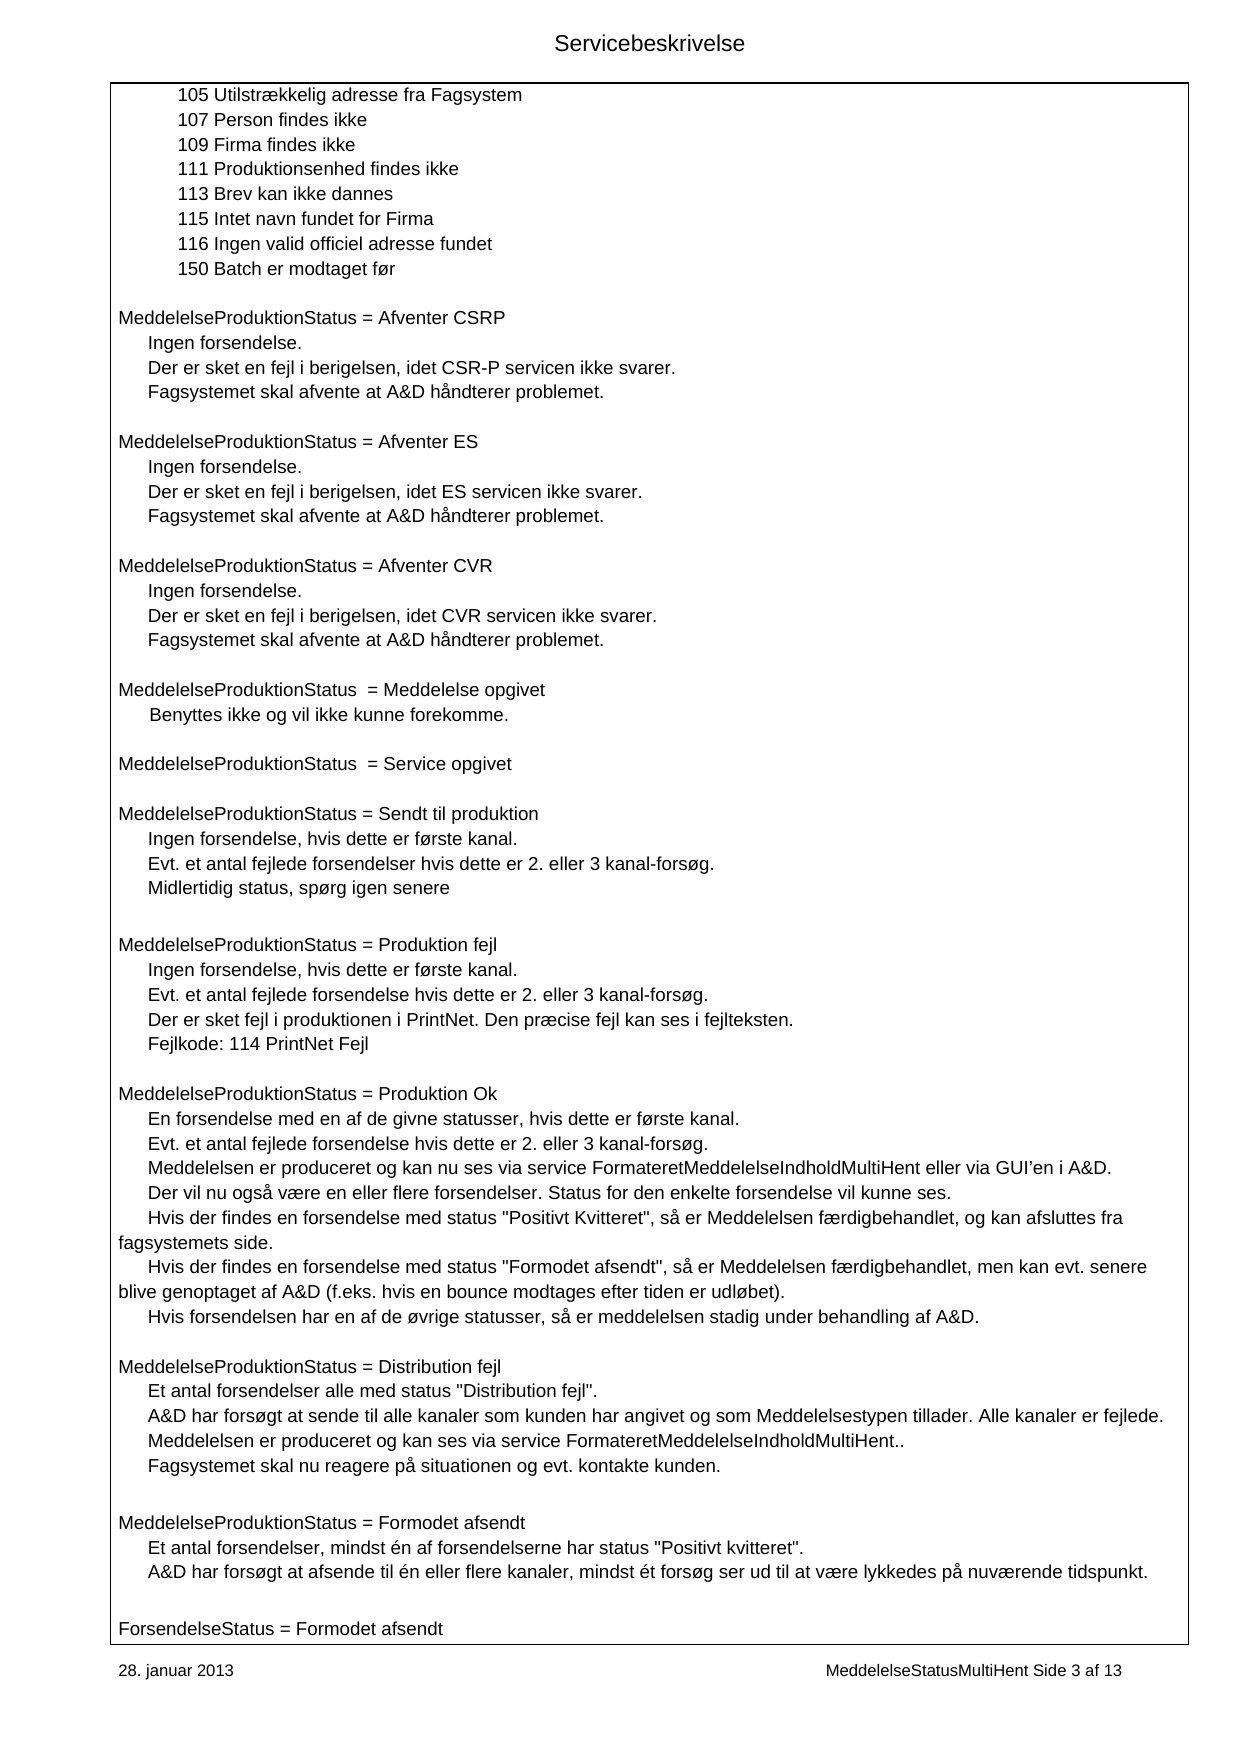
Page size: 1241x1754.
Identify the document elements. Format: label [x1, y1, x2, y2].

table_cell [111, 84, 1188, 1644]
